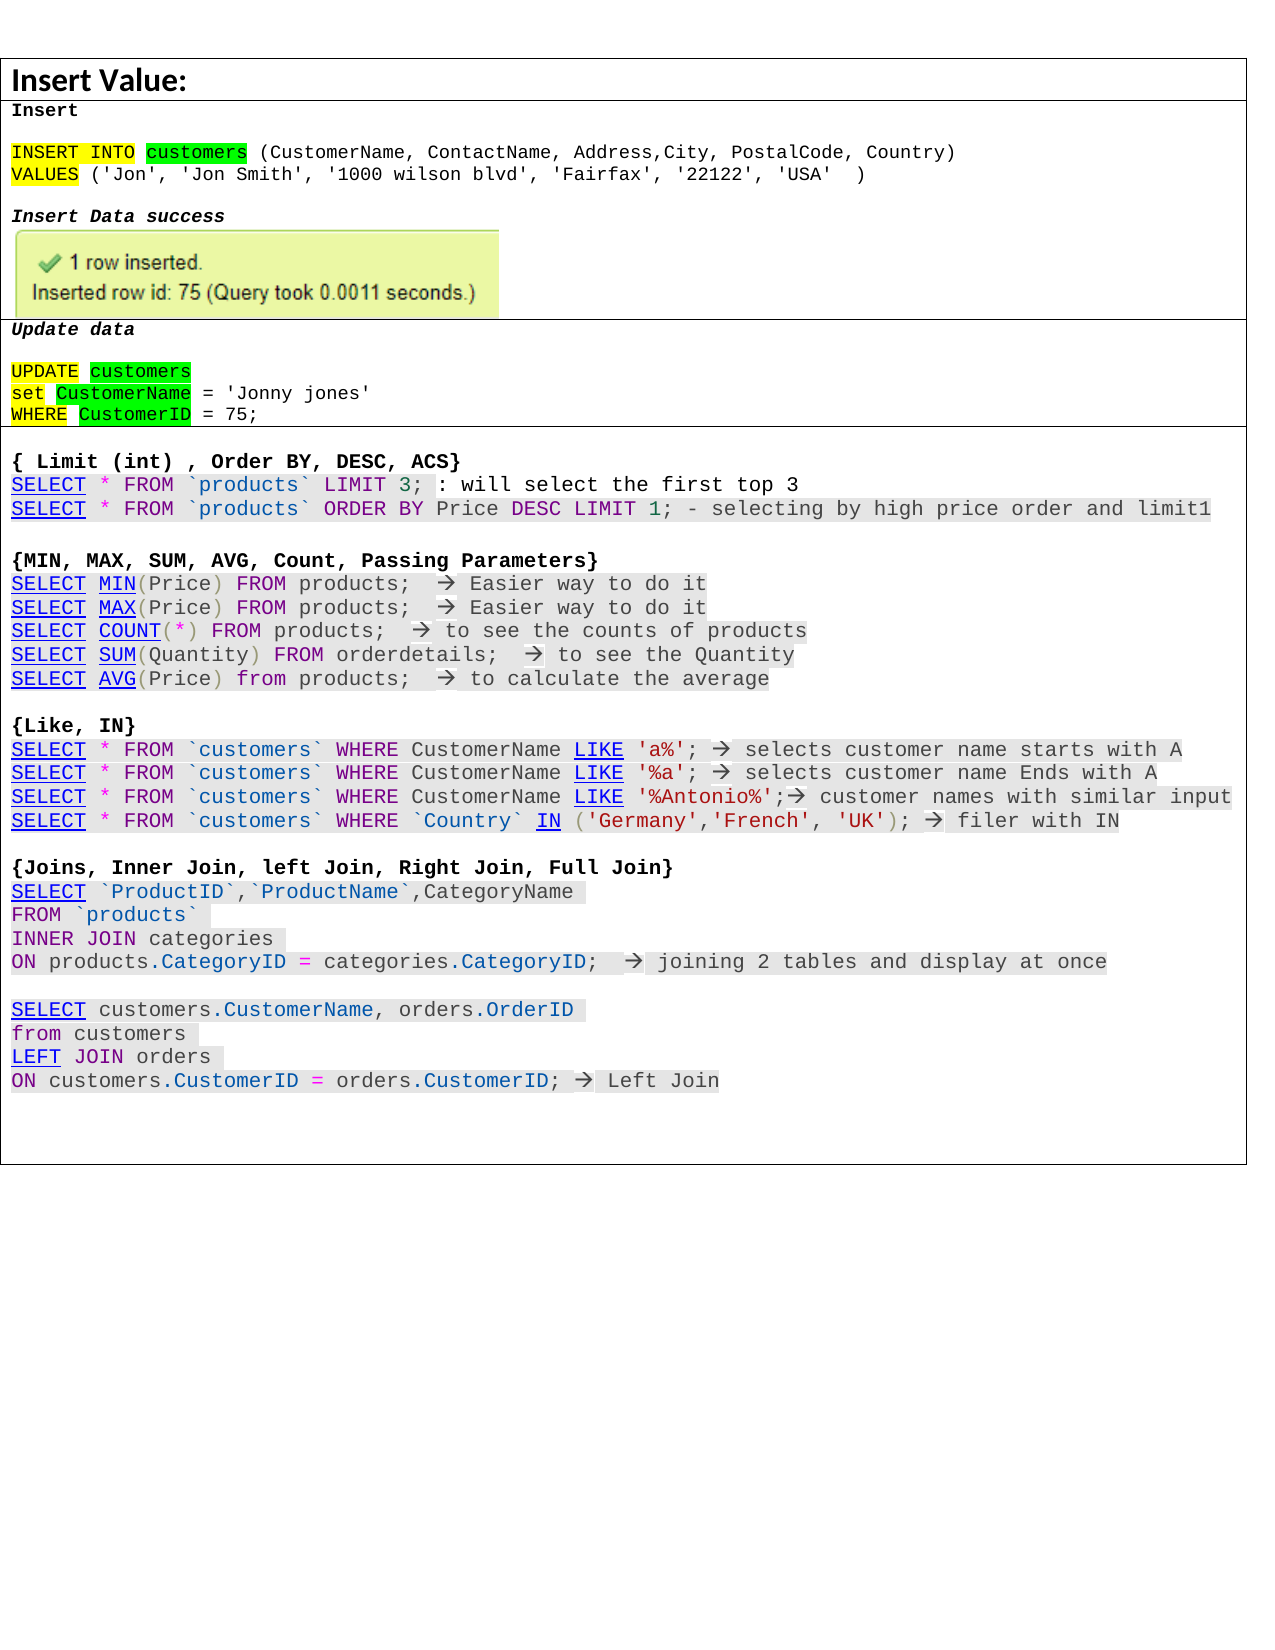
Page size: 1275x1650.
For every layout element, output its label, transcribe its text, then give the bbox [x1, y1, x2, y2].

table_cell Insert INSERT INTO customers (CustomerName, ContactName, Address,City, PostalCode, Country) VALUES ('Jon', 'Jon Smith', '1000 wilson blvd', 'Fairfax', '22122', 'USA' ) Insert Data success [1, 101, 1246, 319]
picture [11, 228, 499, 319]
table_cell { Limit (int) , Order BY, DESC, ACS} SELECT * FROM `products` LIMIT 3; : will select the first top 3 SELECT * FROM `products` ORDER BY Price DESC LIMIT 1; - selecting by high price order and limit1 {MIN, MAX, SUM, AVG, Count, Passing Parameters} SELECT MIN(Price) FROM products; Easier way to do it SELECT MAX(Price) FROM products; Easier way to do it SELECT COUNT(*) FROM products; to see the counts of products SELECT SUM(Quantity) FROM orderdetails; to see the Quantity SELECT AVG(Price) from products; to calculate the average {Like, IN} SELECT * FROM `customers` WHERE CustomerName LIKE 'a%'; selects customer name starts with A SELECT * FROM `customers` WHERE CustomerName LIKE '%a'; selects customer name Ends with A SELECT * FROM `customers` WHERE CustomerName LIKE '%Antonio%'; customer names with similar input SELECT * FROM `customers` WHERE `Country` IN ('Germany','French', 'UK'); filer with IN {Joins, Inner Join, left Join, Right Join, Full Join} SELECT `ProductID`,`ProductName`,CategoryName FROM `products` INNER JOIN categories ON products.CategoryID = categories.CategoryID; joining 2 tables and display at once SELECT customers.CustomerName, orders.OrderID from customers LEFT JOIN orders ON customers.CustomerID = orders.CustomerID; Left Join [1, 427, 1246, 1164]
table_cell Update data UPDATE customers set CustomerName = 'Jonny jones' WHERE CustomerID = 75; [1, 320, 1246, 426]
table_header Insert Value: [1, 59, 1246, 99]
